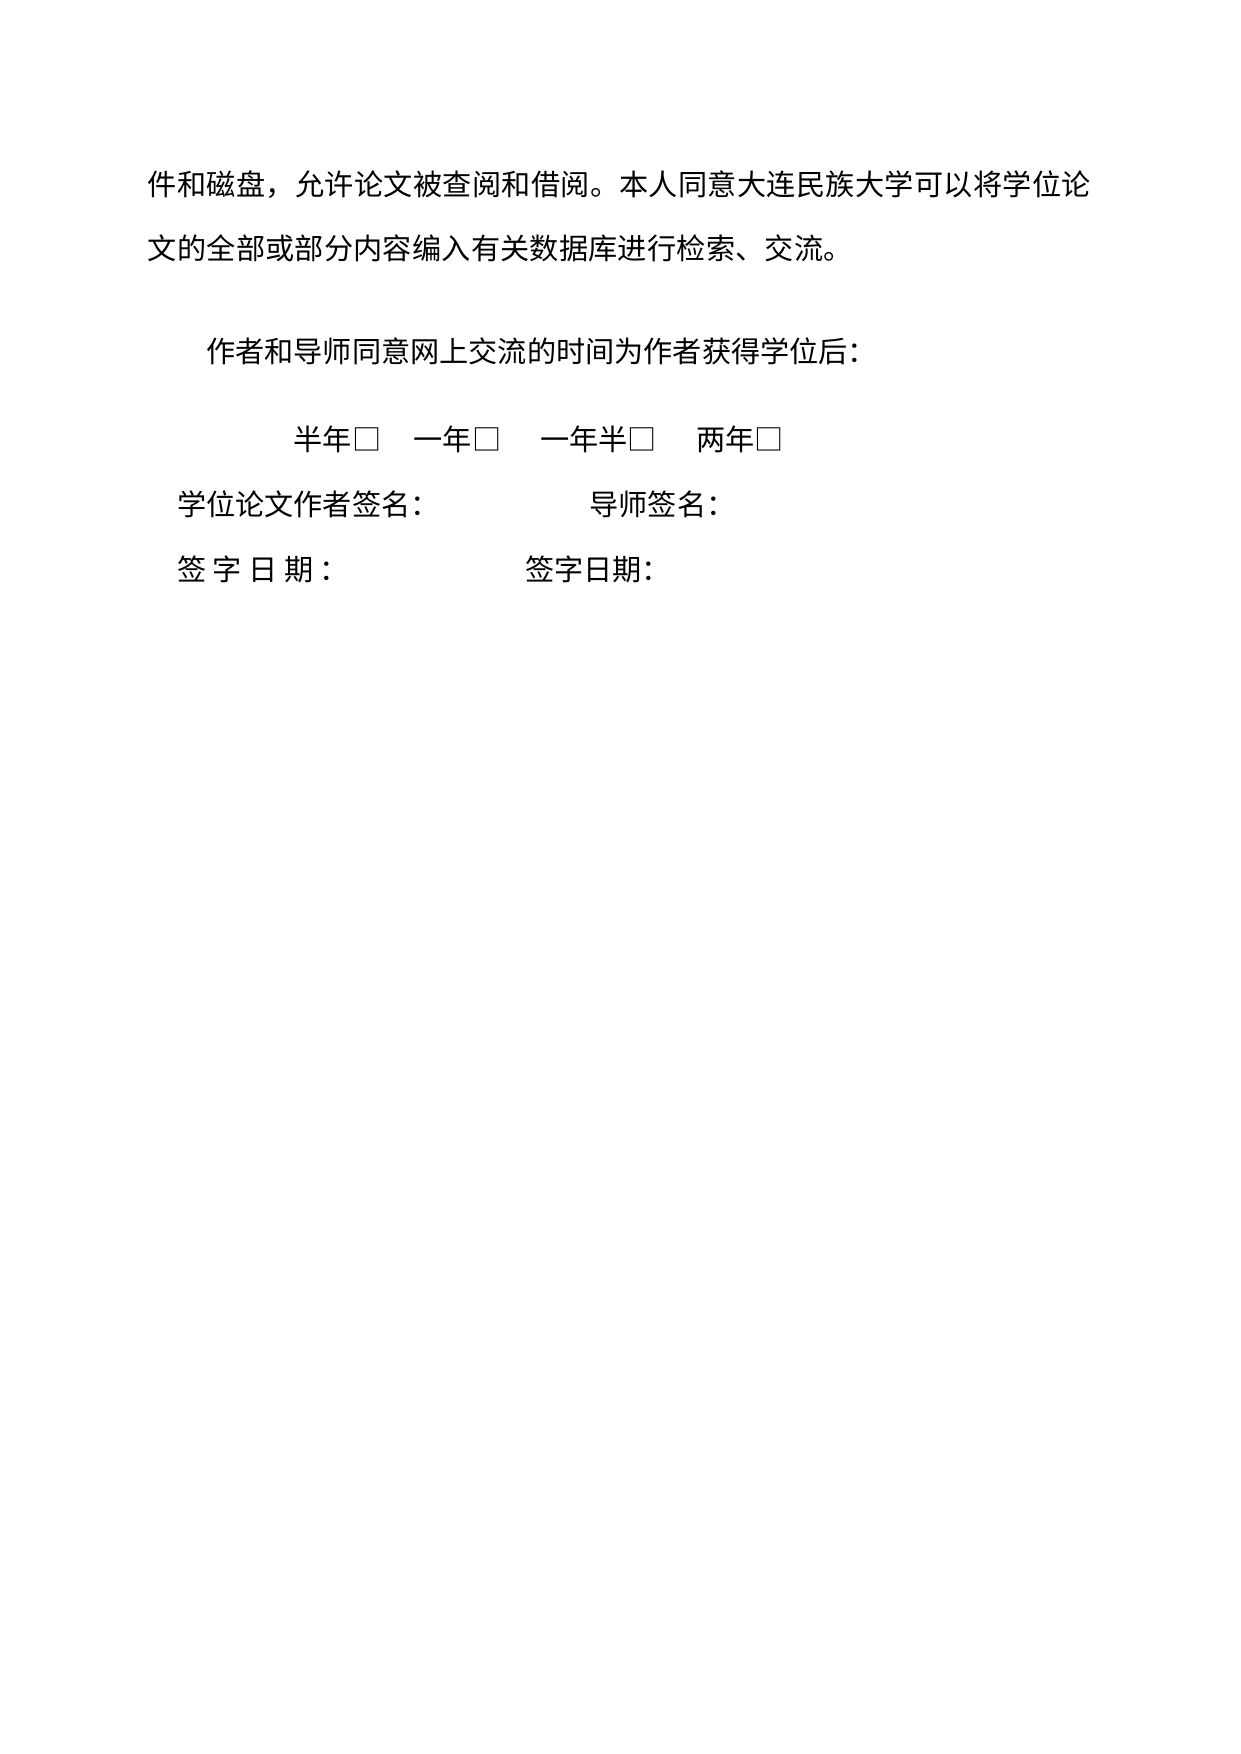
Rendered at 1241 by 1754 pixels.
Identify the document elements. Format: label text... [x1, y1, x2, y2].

text 本学位论文作者和指导教师完全了解大连民族大学有关保留、使用学位论文的规定：即学校有权保留并向国家有关部门或机构送交论文的复印件和磁盘，允许论文被查阅和借阅。本人同意大连民族大学可以将学位论文的全部或部分内容编入有关数据库进行检索、交流。 [148, 162, 1092, 268]
text 半年□ 一年□ 一年半□ 两年□ [148, 405, 1092, 470]
text 作者和导师同意网上交流的时间为作者获得学位后： [148, 328, 1092, 371]
text 学位论文作者签名： 导师签名： [148, 470, 1092, 535]
text 签 字 日 期 ： 签字日期： [148, 535, 1092, 600]
